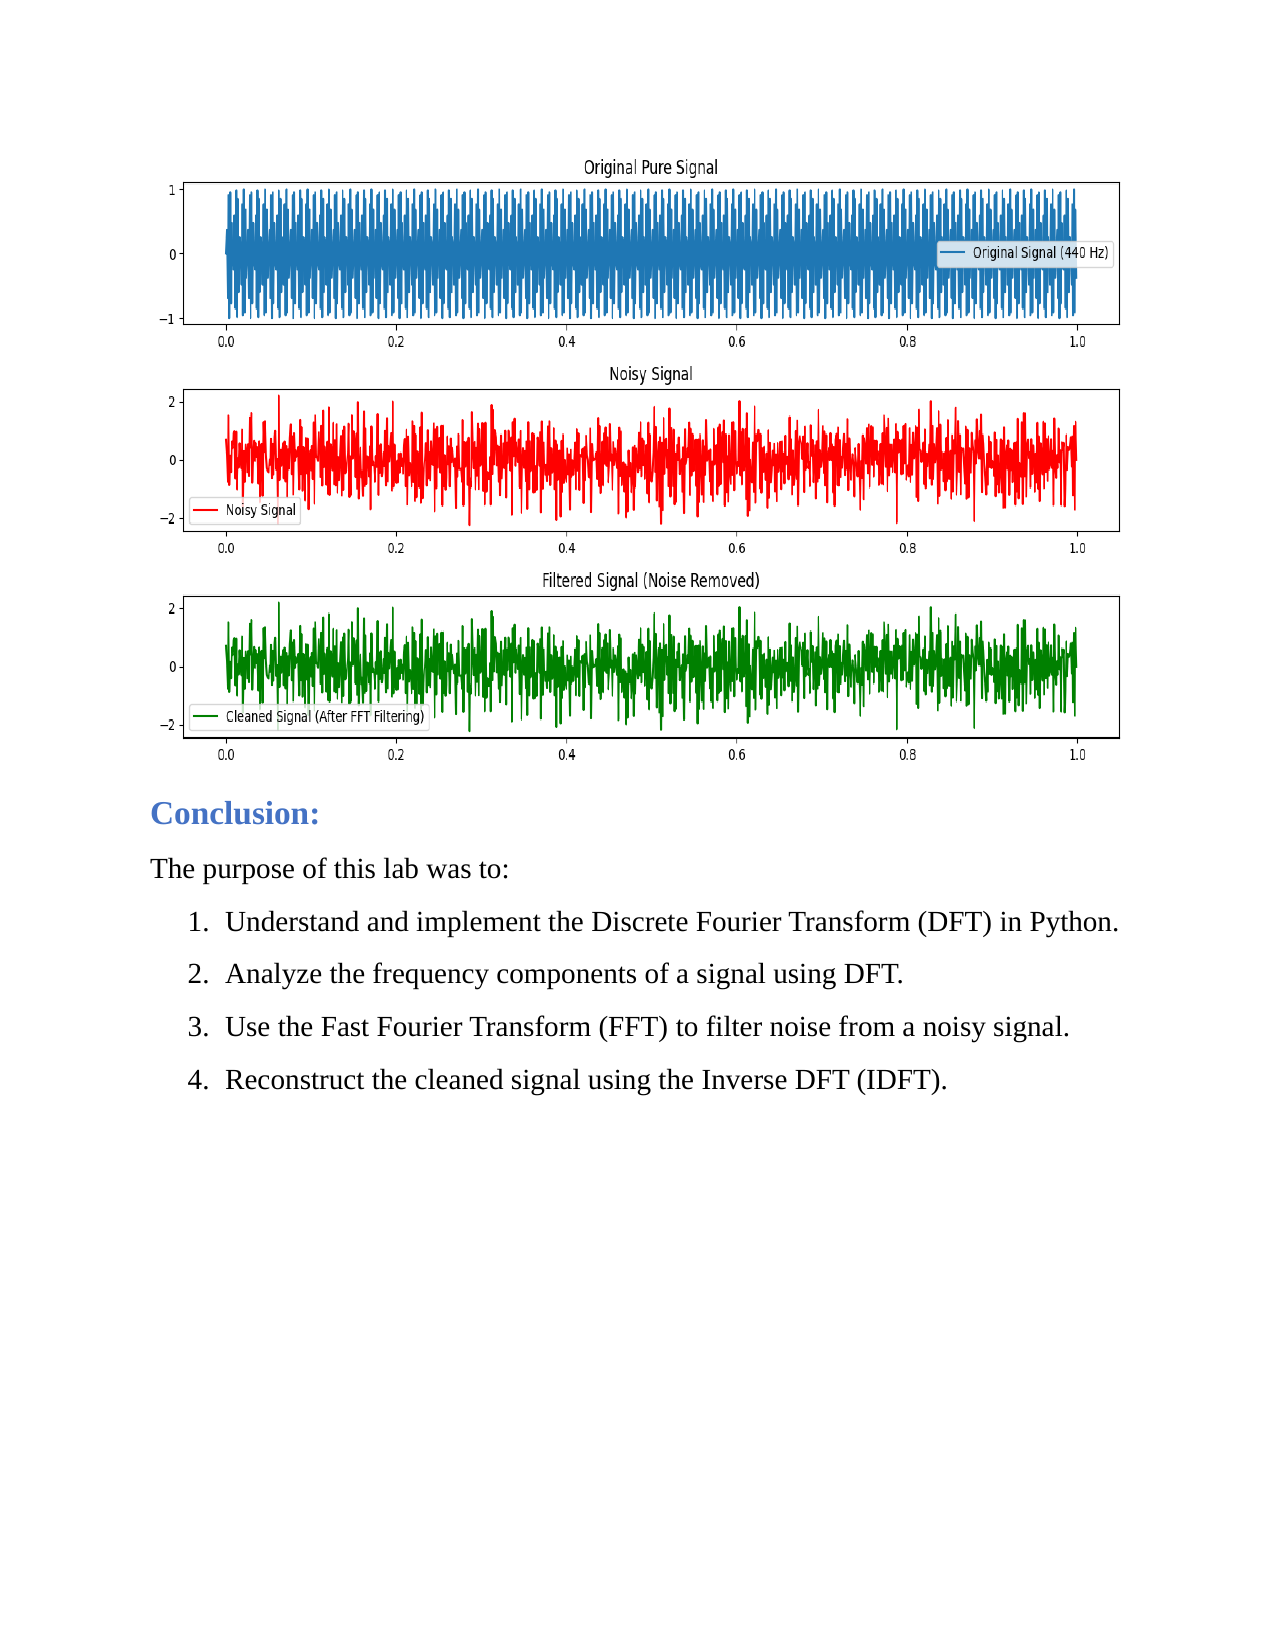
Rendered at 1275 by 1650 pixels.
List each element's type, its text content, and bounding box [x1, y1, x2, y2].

list Understand and implement the Discrete Fourier Transform (DFT) in Python. [187, 904, 1125, 937]
text The purpose of this lab was to: [150, 851, 1125, 884]
list Use the Fast Fourier Transform (FFT) to filter noise from a noisy signal. [187, 1009, 1125, 1043]
list Analyze the frequency components of a signal using DFT. [187, 957, 1125, 990]
text Conclusion: [150, 793, 1125, 831]
list Reconstruct the cleaned signal using the Inverse DFT (IDFT). [187, 1062, 1125, 1096]
picture [150, 150, 1125, 774]
